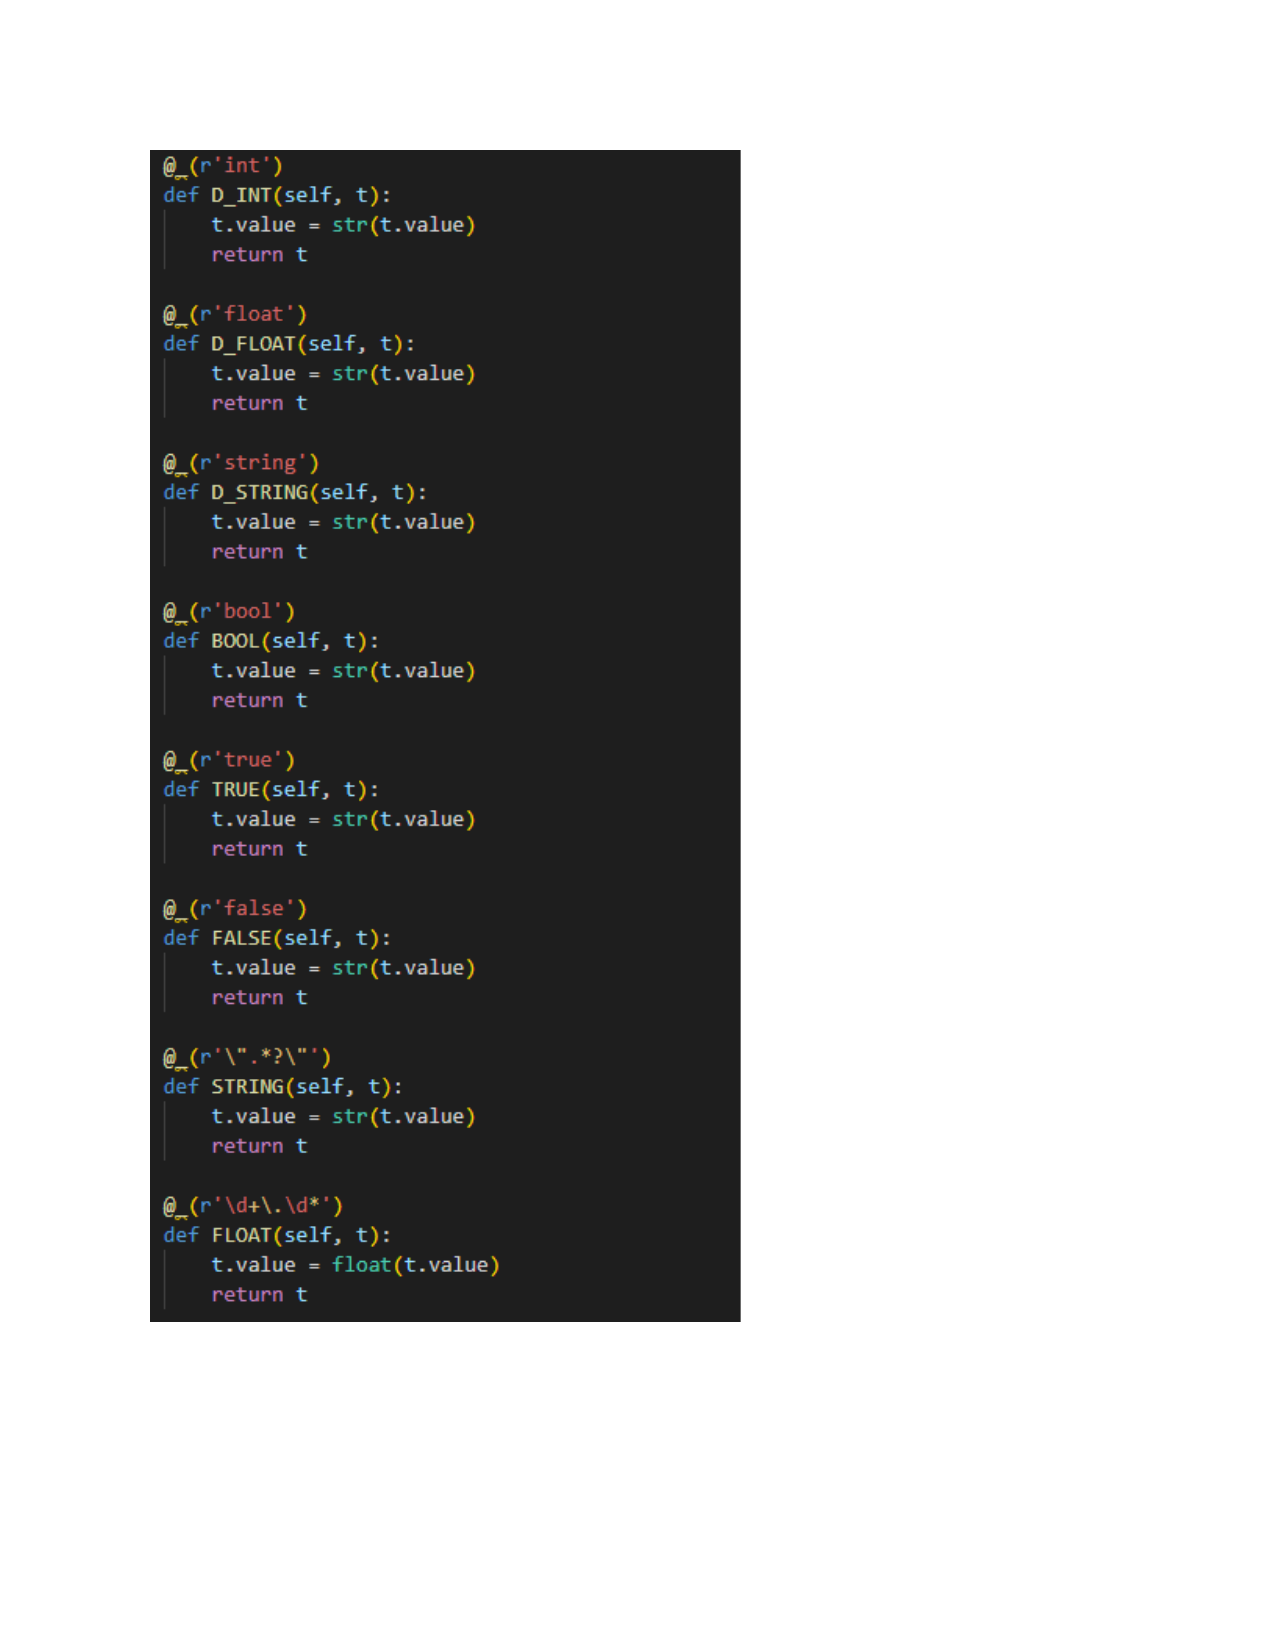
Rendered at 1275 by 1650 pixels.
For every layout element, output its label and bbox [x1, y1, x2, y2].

picture [150, 150, 741, 1322]
